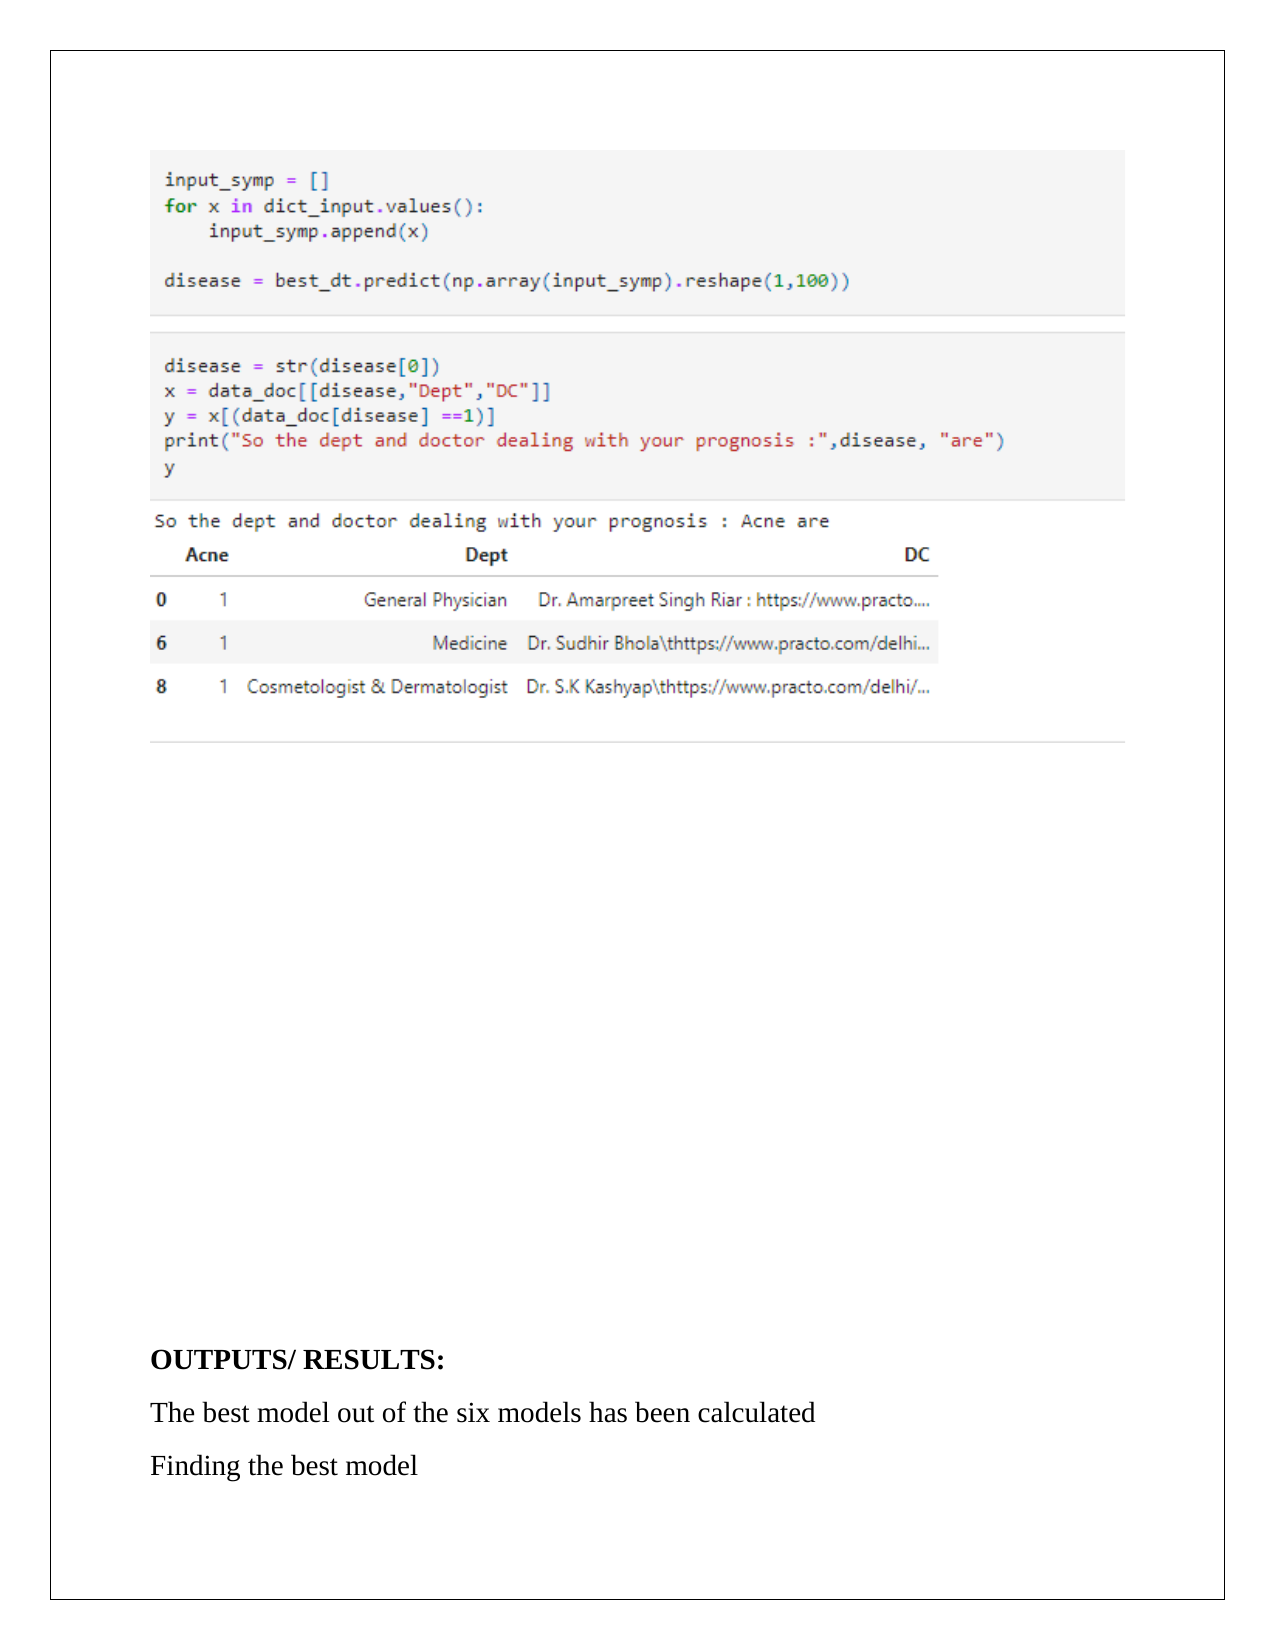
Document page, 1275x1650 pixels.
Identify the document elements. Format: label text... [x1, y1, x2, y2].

text OUTPUTS/ RESULTS: [150, 1342, 1125, 1376]
text Finding the best model [150, 1448, 1125, 1482]
text The best model out of the six models has been calculated [150, 1395, 1125, 1429]
picture [150, 150, 1125, 743]
